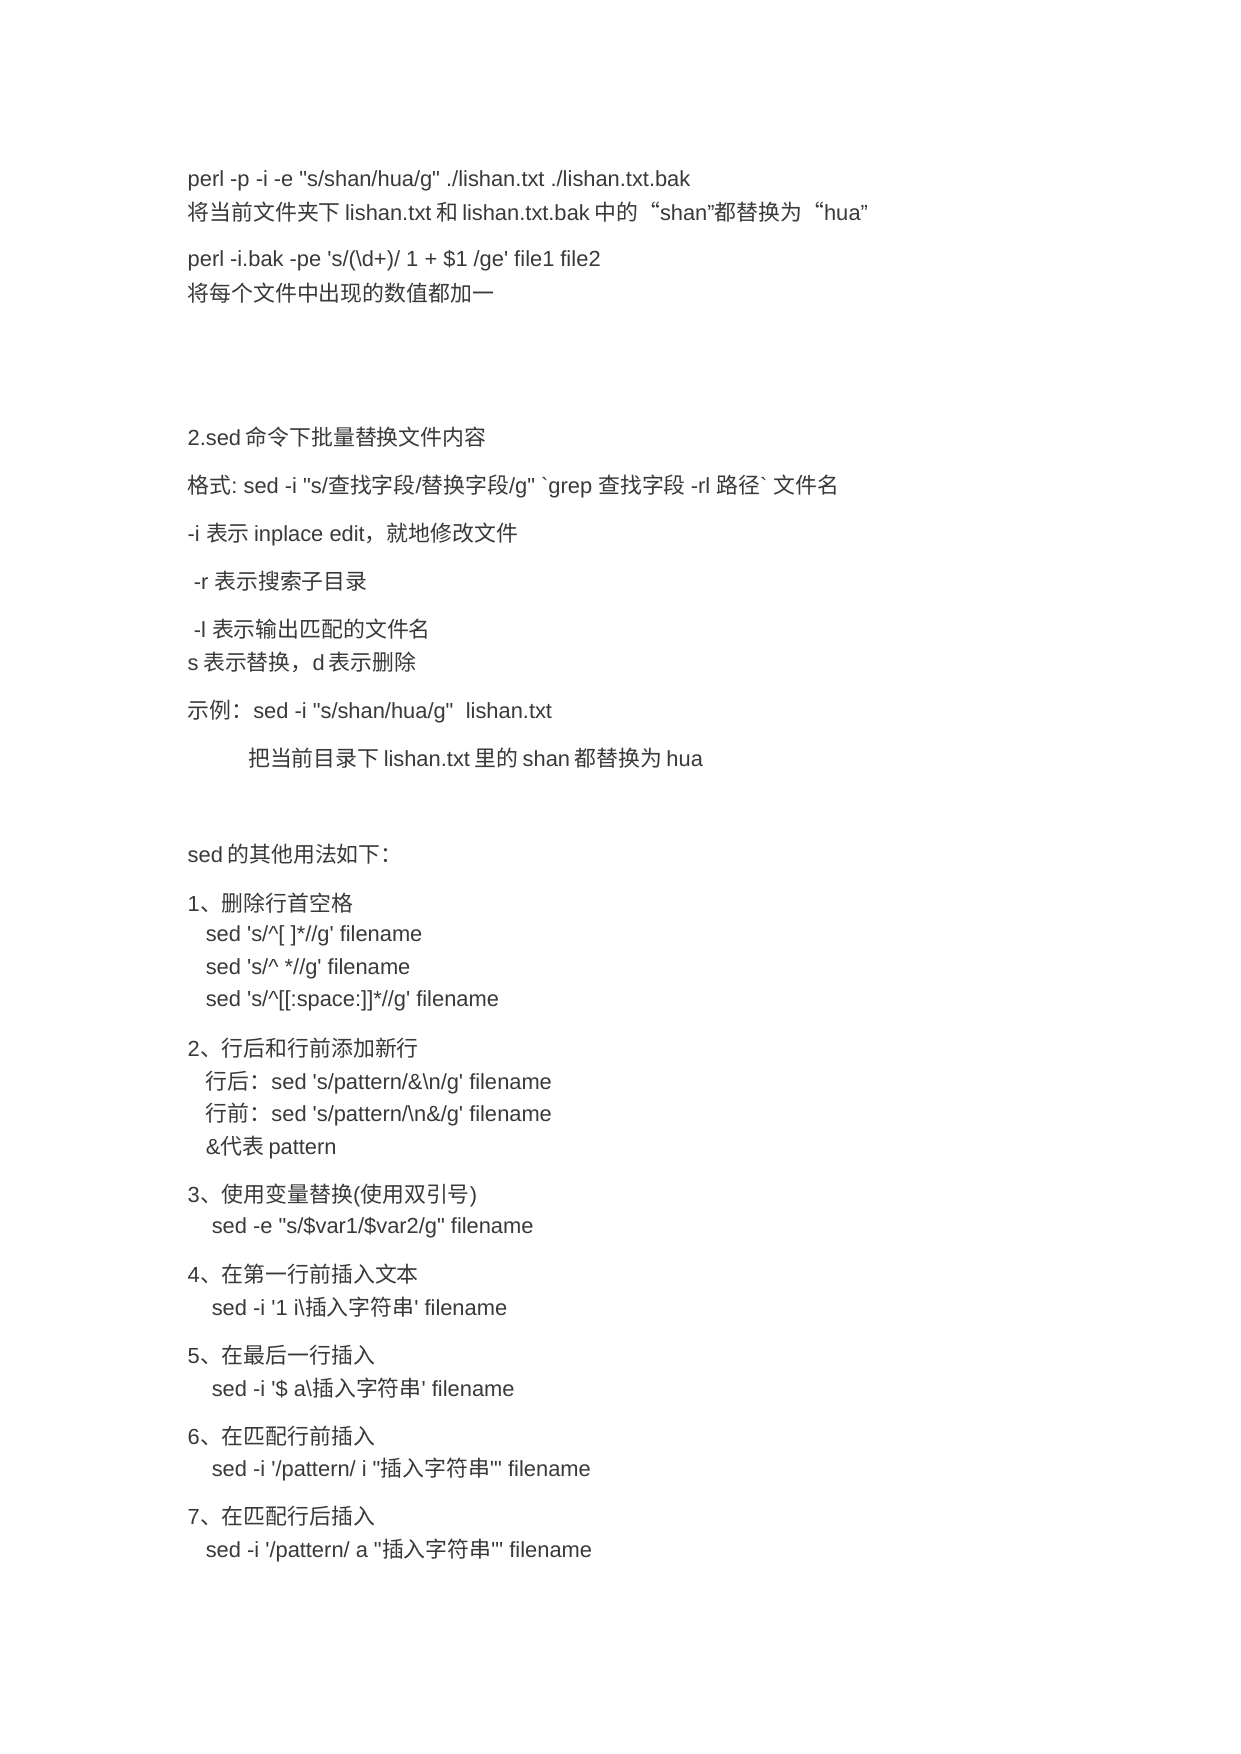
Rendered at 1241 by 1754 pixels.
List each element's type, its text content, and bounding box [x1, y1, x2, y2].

text 5、在最后一行插入 sed -i '$ a\插入字符串' filename [187, 1338, 1053, 1403]
text 把当前目录下lishan.txt里的shan都替换为hua [187, 741, 1053, 773]
text 6、在匹配行前插入 sed -i '/pattern/ i "插入字符串"' filename [187, 1418, 1053, 1483]
text -i 表示inplace edit，就地修改文件 [187, 516, 1053, 548]
text 1、删除行首空格 sed 's/^[ ]*//g' filename sed 's/^ *//g' filename sed 's/^[[:space:]]*//g' filename [187, 885, 1053, 1015]
text 格式: sed -i "s/查找字段/替换字段/g" `grep 查找字段 -rl 路径` 文件名 [187, 468, 1053, 500]
text 2.sed命令下批量替换文件内容 [187, 419, 1053, 452]
text 3、使用变量替换(使用双引号) sed -e "s/$var1/$var2/g" filename [187, 1176, 1053, 1241]
text 示例：sed -i "s/shan/hua/g" lishan.txt [187, 693, 1053, 725]
text perl -i.bak -pe 's/(\d+)/ 1 + $1 /ge' file1 file2 将每个文件中出现的数值都加一 [187, 243, 1053, 308]
text sed的其他用法如下： [187, 837, 1053, 869]
text 2、行后和行前添加新行 行后：sed 's/pattern/&\n/g' filename 行前：sed 's/pattern/\n&/g' filename &代表pattern [187, 1031, 1053, 1161]
text -l 表示输出匹配的文件名 s表示替换，d表示删除 [187, 612, 1053, 677]
text 4、在第一行前插入文本 sed -i '1 i\插入字符串' filename [187, 1257, 1053, 1322]
text 7、在匹配行后插入 sed -i '/pattern/ a "插入字符串"' filename [187, 1499, 1053, 1564]
text perl -p -i -e "s/shan/hua/g" ./lishan.txt ./lishan.txt.bak 将当前文件夹下lishan.txt和lishan.txt.bak中的“shan”都替换为“hua” [187, 162, 1053, 227]
text -r 表示搜索子目录 [187, 564, 1053, 596]
